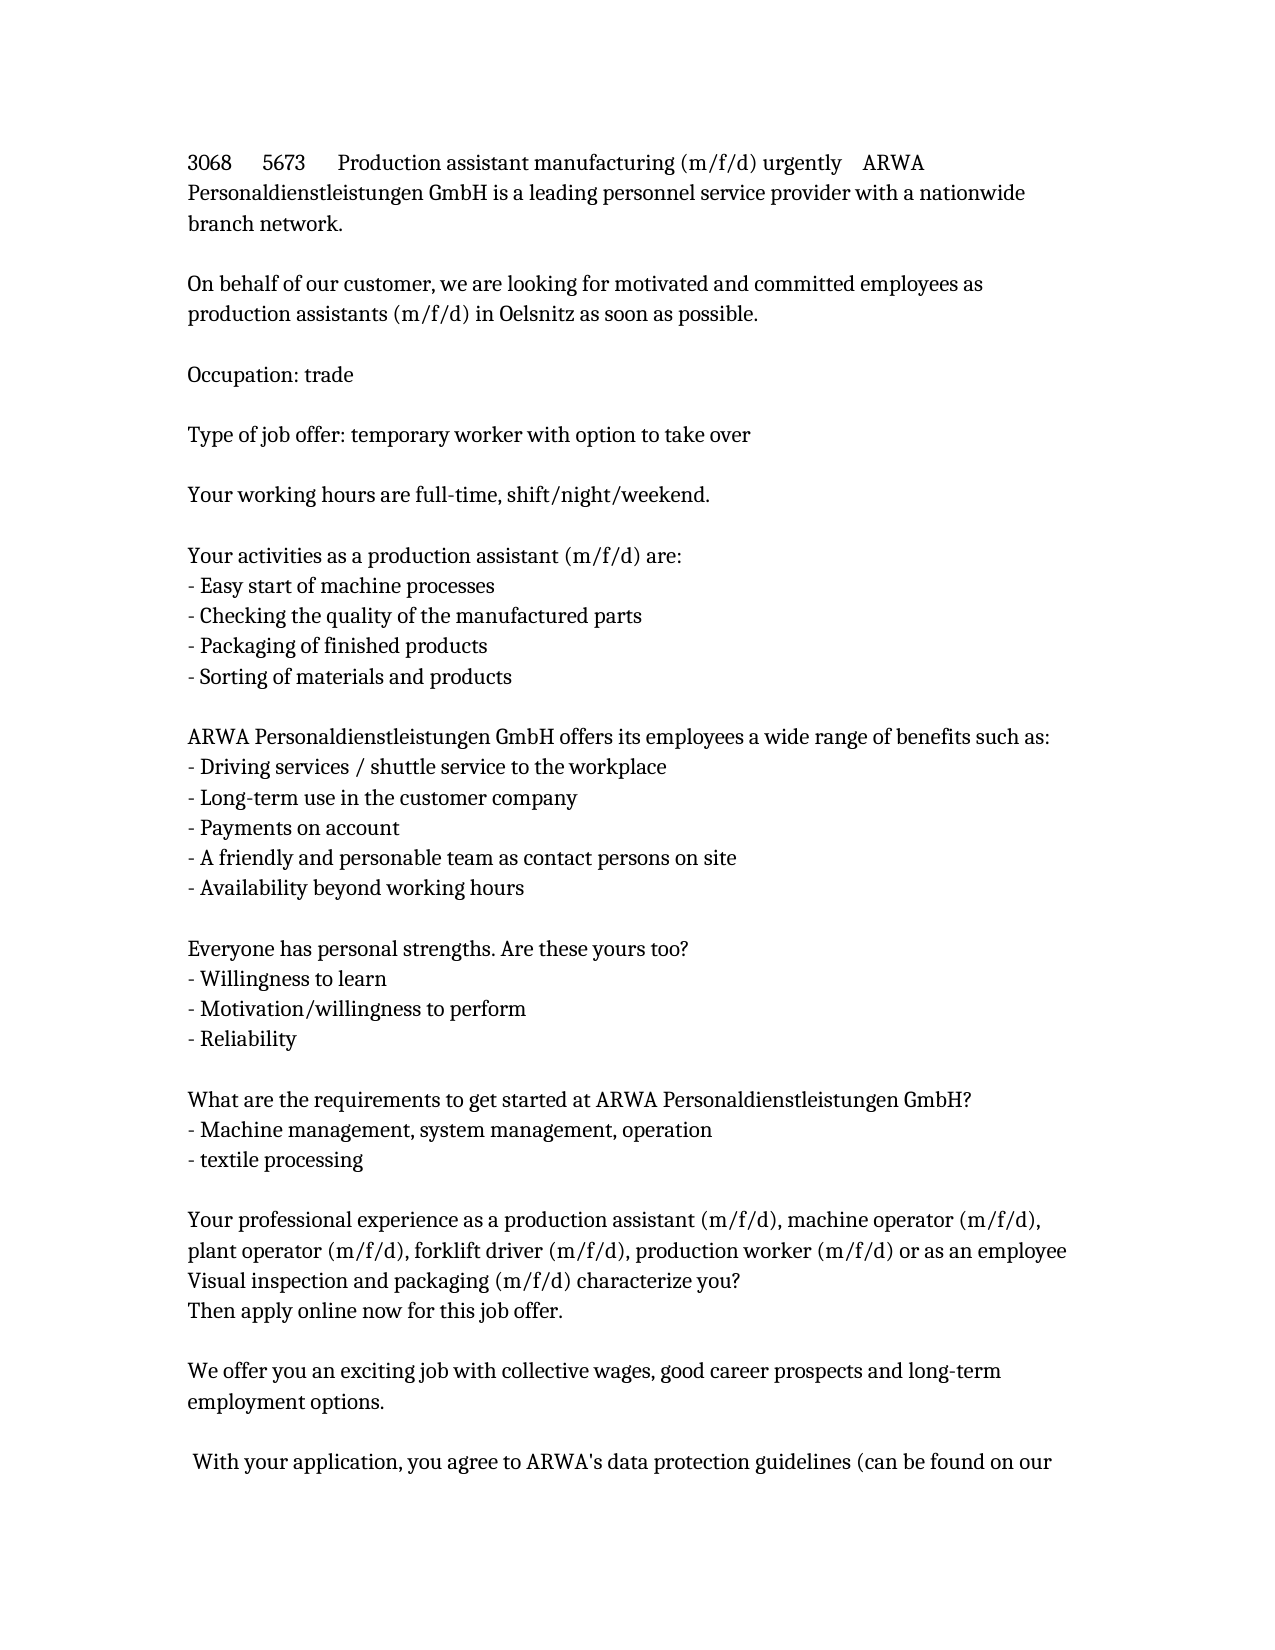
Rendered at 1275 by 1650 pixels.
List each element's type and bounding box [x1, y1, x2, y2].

text [187, 150, 1087, 1475]
